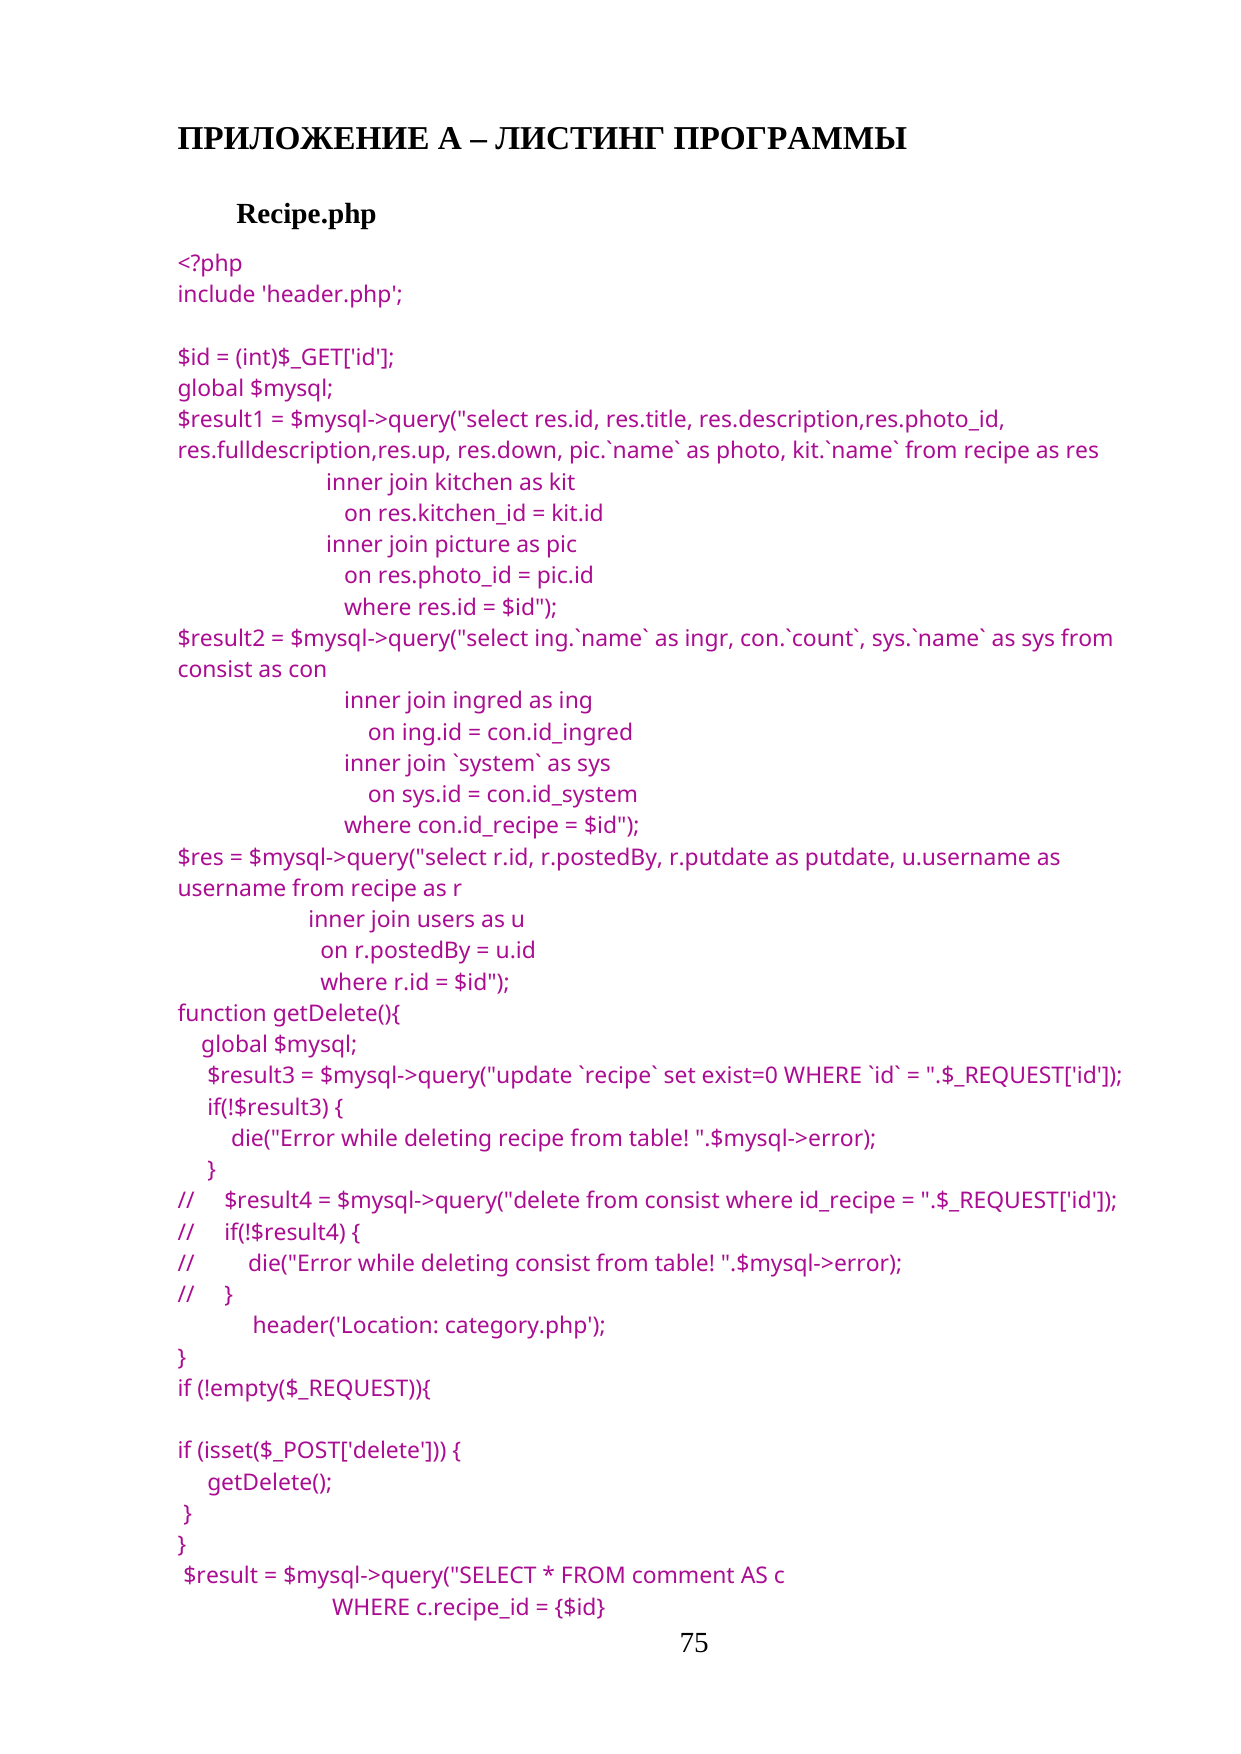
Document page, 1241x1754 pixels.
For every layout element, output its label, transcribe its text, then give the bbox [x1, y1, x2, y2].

text } [177, 1153, 1152, 1184]
text inner join `system` as sys [177, 747, 1152, 778]
text on res.photo_id = pic.id [177, 559, 1152, 591]
text where r.id = $id"); [177, 966, 1152, 997]
text // die("Error while deleting consist from table! ".$mysql->error); [177, 1247, 1152, 1278]
text } [177, 1341, 1152, 1372]
text on res.kitchen_id = kit.id [177, 497, 1152, 528]
text inner join users as u [177, 903, 1152, 934]
text if (!empty($_REQUEST)){ [177, 1372, 1152, 1403]
text function getDelete(){ [177, 997, 1152, 1028]
text <?php [177, 247, 1152, 278]
text on ing.id = con.id_ingred [177, 716, 1152, 747]
text if (isset($_POST['delete'])) { [177, 1434, 1152, 1466]
text where con.id_recipe = $id"); [177, 809, 1152, 841]
text $result2 = $mysql->query("select ing.`name` as ingr, con.`count`, sys.`name` as sys from consist as con [177, 622, 1152, 684]
text $result3 = $mysql->query("update `recipe` set exist=0 WHERE `id` = ".$_REQUEST['id']); [177, 1059, 1152, 1091]
text $result1 = $mysql->query("select res.id, res.title, res.description,res.photo_id, res.fulldescription,res.up, res.down, pic.`name` as photo, kit.`name` from recipe as res [177, 403, 1152, 466]
subtitle Recipe.php [177, 196, 1152, 230]
text where res.id = $id"); [177, 591, 1152, 622]
text $result = $mysql->query("SELECT * FROM comment AS c [177, 1559, 1152, 1591]
text if(!$result3) { [177, 1091, 1152, 1122]
text inner join picture as pic [177, 528, 1152, 559]
text // if(!$result4) { [177, 1216, 1152, 1247]
text global $mysql; [177, 372, 1152, 403]
text on r.postedBy = u.id [177, 934, 1152, 966]
text global $mysql; [177, 1028, 1152, 1059]
text header('Location: category.php'); [177, 1309, 1152, 1341]
text WHERE c.recipe_id = {$id} [177, 1591, 1152, 1622]
text die("Error while deleting recipe from table! ".$mysql->error); [177, 1122, 1152, 1153]
subtitle ПРИЛОЖЕНИЕ А – ЛИСТИНГ ПРОГРАММЫ [177, 118, 1152, 156]
text // $result4 = $mysql->query("delete from consist where id_recipe = ".$_REQUEST['id']); [177, 1184, 1152, 1216]
text } [177, 1497, 1152, 1528]
text inner join kitchen as kit [177, 466, 1152, 497]
text inner join ingred as ing [177, 684, 1152, 716]
text on sys.id = con.id_system [177, 778, 1152, 809]
text $id = (int)$_GET['id']; [177, 341, 1152, 372]
text getDelete(); [177, 1466, 1152, 1497]
text include 'header.php'; [177, 278, 1152, 309]
text } [177, 1528, 1152, 1559]
text // } [177, 1278, 1152, 1309]
text $res = $mysql->query("select r.id, r.postedBy, r.putdate as putdate, u.username as username from recipe as r [177, 841, 1152, 903]
